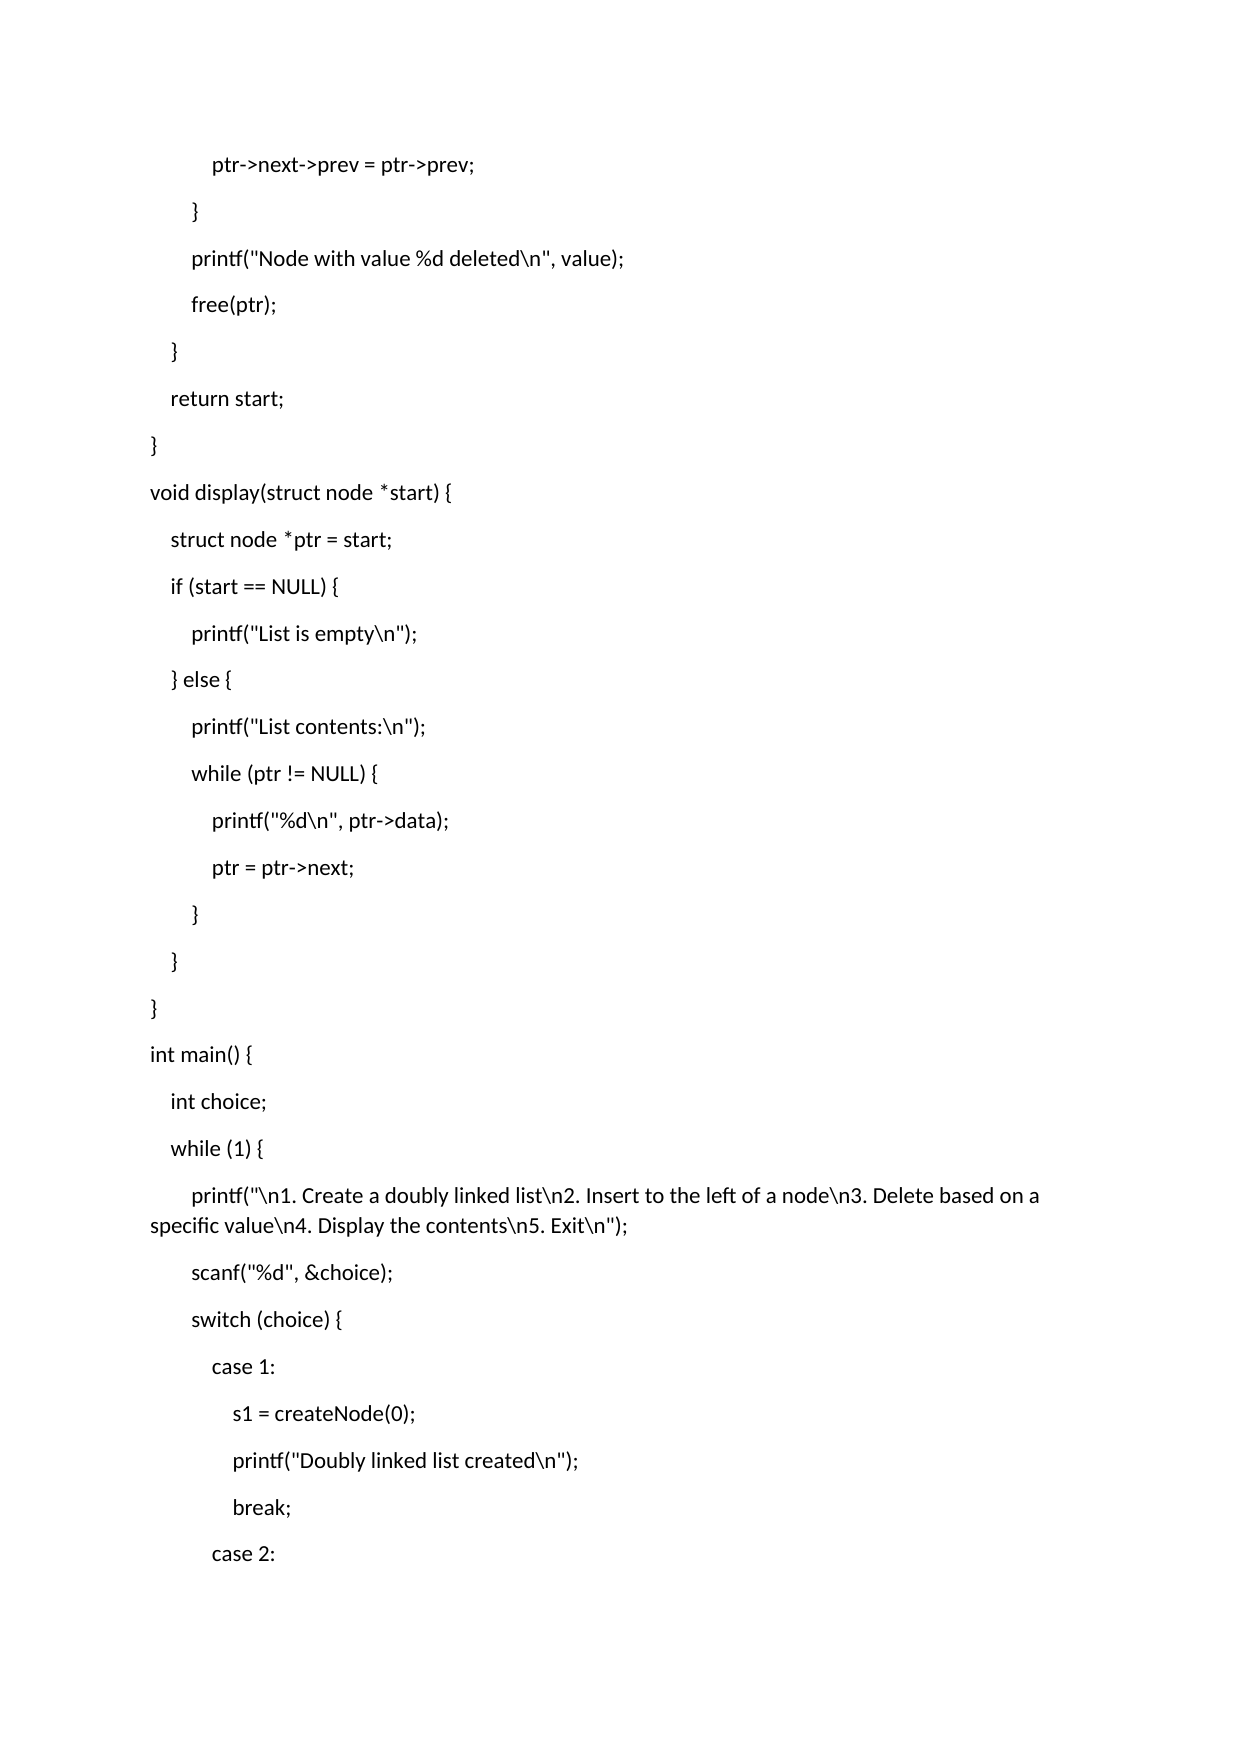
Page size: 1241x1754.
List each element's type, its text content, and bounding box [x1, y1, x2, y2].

text int choice; [150, 1087, 1090, 1116]
text s1 = createNode(0); [150, 1399, 1090, 1427]
text scanf("%d", &choice); [150, 1258, 1090, 1286]
text while (ptr != NULL) { [150, 759, 1090, 787]
text printf("List contents:\n"); [150, 712, 1090, 741]
text } else { [150, 666, 1090, 694]
text } [150, 994, 1090, 1022]
text } [150, 431, 1090, 459]
text int main() { [150, 1041, 1090, 1069]
text ptr = ptr->next; [150, 853, 1090, 881]
text void display(struct node *start) { [150, 478, 1090, 506]
text while (1) { [150, 1134, 1090, 1162]
text } [150, 337, 1090, 366]
text printf("%d\n", ptr->data); [150, 806, 1090, 834]
text } [150, 900, 1090, 928]
text printf("\n1. Create a doubly linked list\n2. Insert to the left of a node\n3. Delete based on a specific value\n4. Display the contents\n5. Exit\n"); [150, 1181, 1090, 1239]
text printf("List is empty\n"); [150, 619, 1090, 647]
text printf("Node with value %d deleted\n", value); [150, 244, 1090, 272]
text switch (choice) { [150, 1305, 1090, 1333]
text ptr->next->prev = ptr->prev; [150, 150, 1090, 178]
text case 2: [150, 1539, 1090, 1568]
text printf("Doubly linked list created\n"); [150, 1446, 1090, 1474]
text case 1: [150, 1352, 1090, 1380]
text free(ptr); [150, 291, 1090, 319]
text } [150, 197, 1090, 225]
text struct node *ptr = start; [150, 525, 1090, 553]
text } [150, 947, 1090, 975]
text break; [150, 1493, 1090, 1521]
text if (start == NULL) { [150, 572, 1090, 600]
text return start; [150, 384, 1090, 412]
